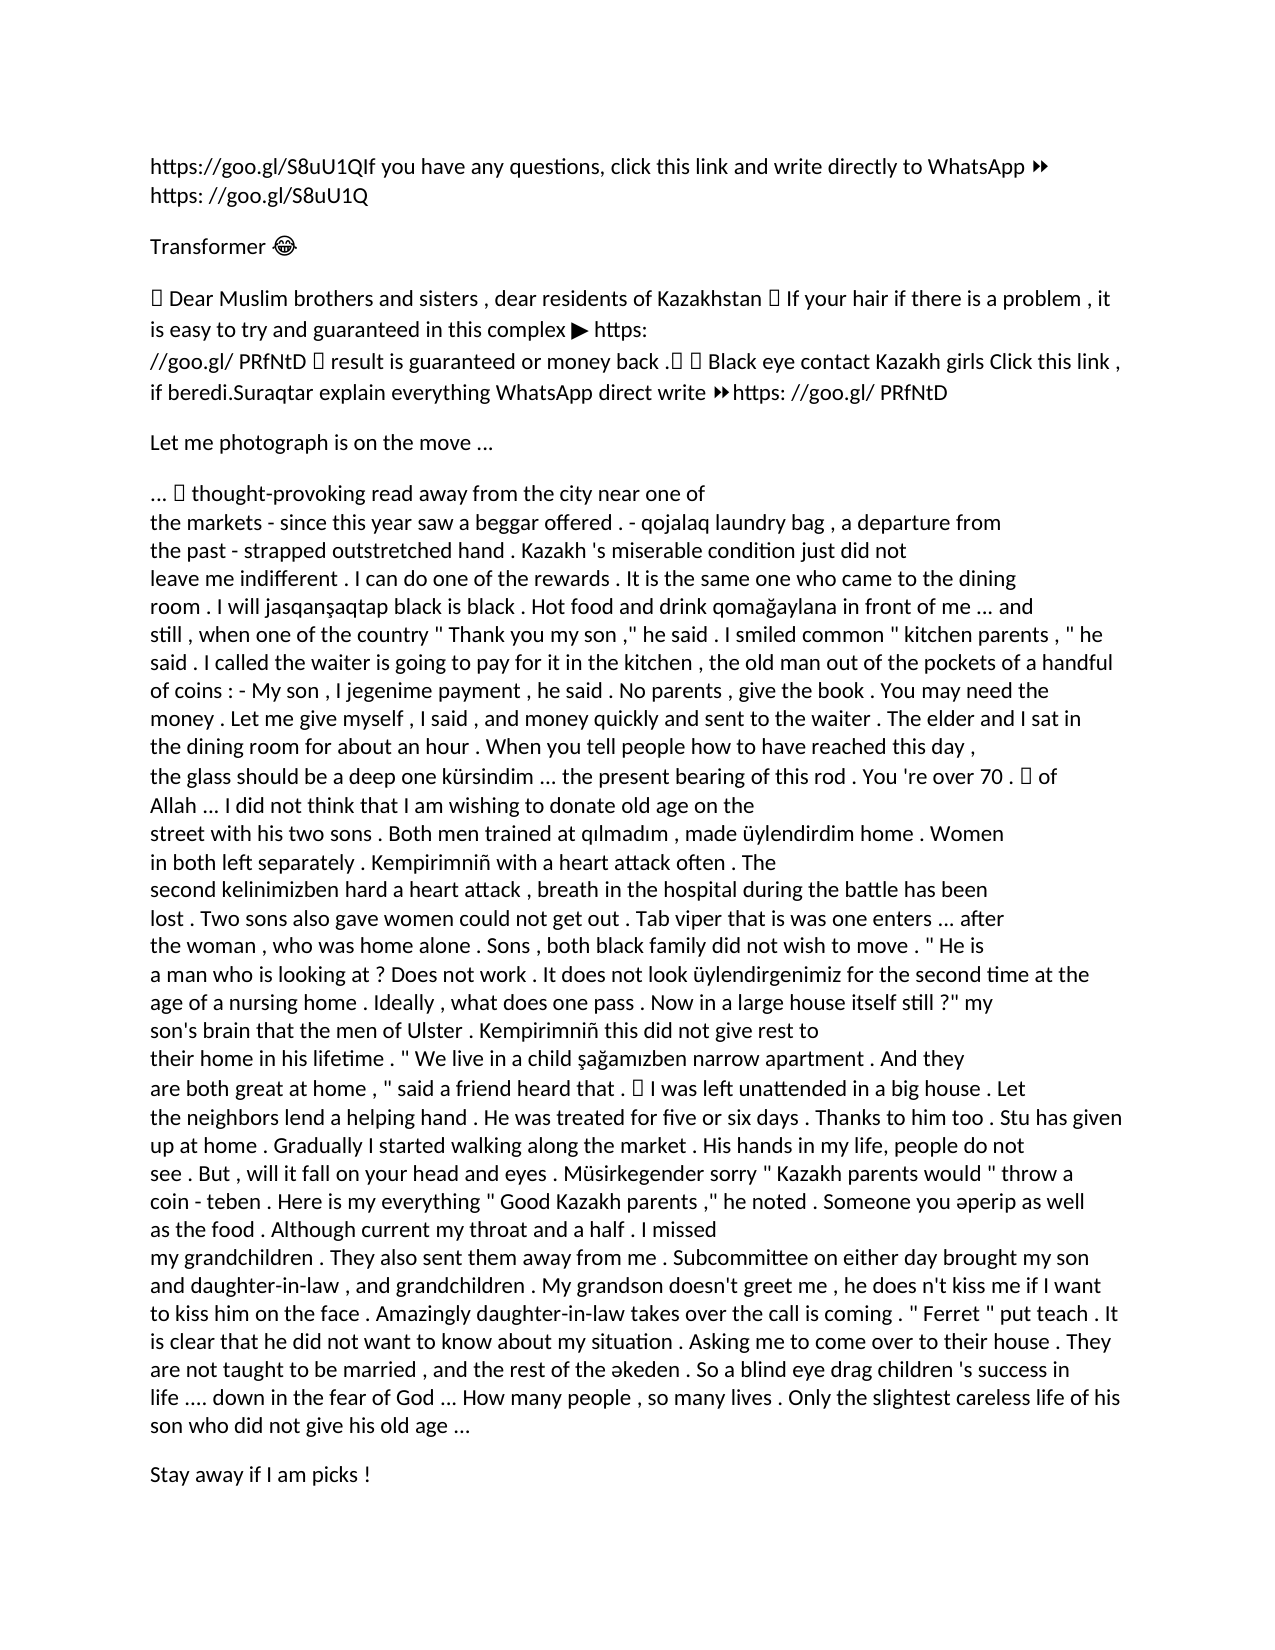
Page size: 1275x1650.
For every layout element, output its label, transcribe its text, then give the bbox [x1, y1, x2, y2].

text Let me photograph is on the move ... [150, 428, 1125, 456]
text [150, 150, 1125, 209]
text 👑 Dear Muslim brothers and sisters , dear residents of Kazakhstan 👑 If your hair if there is a problem , it is easy to try and guaranteed in this complex ▶ https: //goo.gl/ PRfNtD 👑 result is guaranteed or money back .👸 🏽 Black eye contact Kazakh girls Click this link , if beredi.Suraqtar explain everything WhatsApp direct write ⏩📞https: //goo.gl/ PRfNtD [150, 282, 1125, 407]
text Stay away if I am picks ! [150, 1460, 1125, 1488]
text Transformer 😂 [150, 230, 1125, 261]
text ... ✅ thought-provoking read away from the city near one of the markets - since this year saw a beggar offered . - qojalaq laundry bag , a departure from the past - strapped outstretched hand . Kazakh 's miserable condition just did not leave me indifferent . I can do one of the rewards . It is the same one who came to the dining room . I will jasqanşaqtap black is black . Hot food and drink qomağaylana in front of me ... and still , when one of the country " Thank you my son ," he said . I smiled common " kitchen parents , " he said . I called the waiter is going to pay for it in the kitchen , the old man out of the pockets of a handful of coins : - My son , I jegenime payment , he said . No parents , give the book . You may need the money . Let me give myself , I said , and money quickly and sent to the waiter . The elder and I sat in the dining room for about an hour . When you tell people how to have reached this day , the glass should be a deep one kürsindim ... the present bearing of this rod . You 're over 70 . ✅ of Allah ... I did not think that I am wishing to donate old age on the street with his two sons . Both men trained at qılmadım , made üylendirdim home . Women in both left separately . Kempirimniñ with a heart attack often . The second kelinimizben hard a heart attack , breath in the hospital during the battle has been lost . Two sons also gave women could not get out . Tab viper that is was one enters ... after the woman , who was home alone . Sons , both black family did not wish to move . " He is a man who is looking at ? Does not work . It does not look üylendirgenimiz for the second time at the age of a nursing home . Ideally , what does one pass . Now in a large house itself still ?" my son's brain that the men of Ulster . Kempirimniñ this did not give rest to their home in his lifetime . " We live in a child şağamızben narrow apartment . And they are both great at home , " said a friend heard that . ✅ I was left unattended in a big house . Let the neighbors lend a helping hand . He was treated for five or six days . Thanks to him too . Stu has given up at home . Gradually I started walking along the market . His hands in my life, people do not see . But , will it fall on your head and eyes . Müsirkegender sorry " Kazakh parents would " throw a coin - teben . Here is my everything " Good Kazakh parents ," he noted . Someone you əperip as well as the food . Although current my throat and a half . I missed my grandchildren . They also sent them away from me . Subcommittee on either day brought my son and daughter-in-law , and grandchildren . My grandson doesn't greet me , he does n't kiss me if I want to kiss him on the face . Amazingly daughter-in-law takes over the call is coming . " Ferret " put teach . It is clear that he did not want to know about my situation . Asking me to come over to their house . They are not taught to be married , and the rest of the əkeden . So a blind eye drag children 's success in life .... down in the fear of God ... How many people , so many lives . Only the slightest careless life of his son who did not give his old age ... [150, 477, 1125, 1439]
